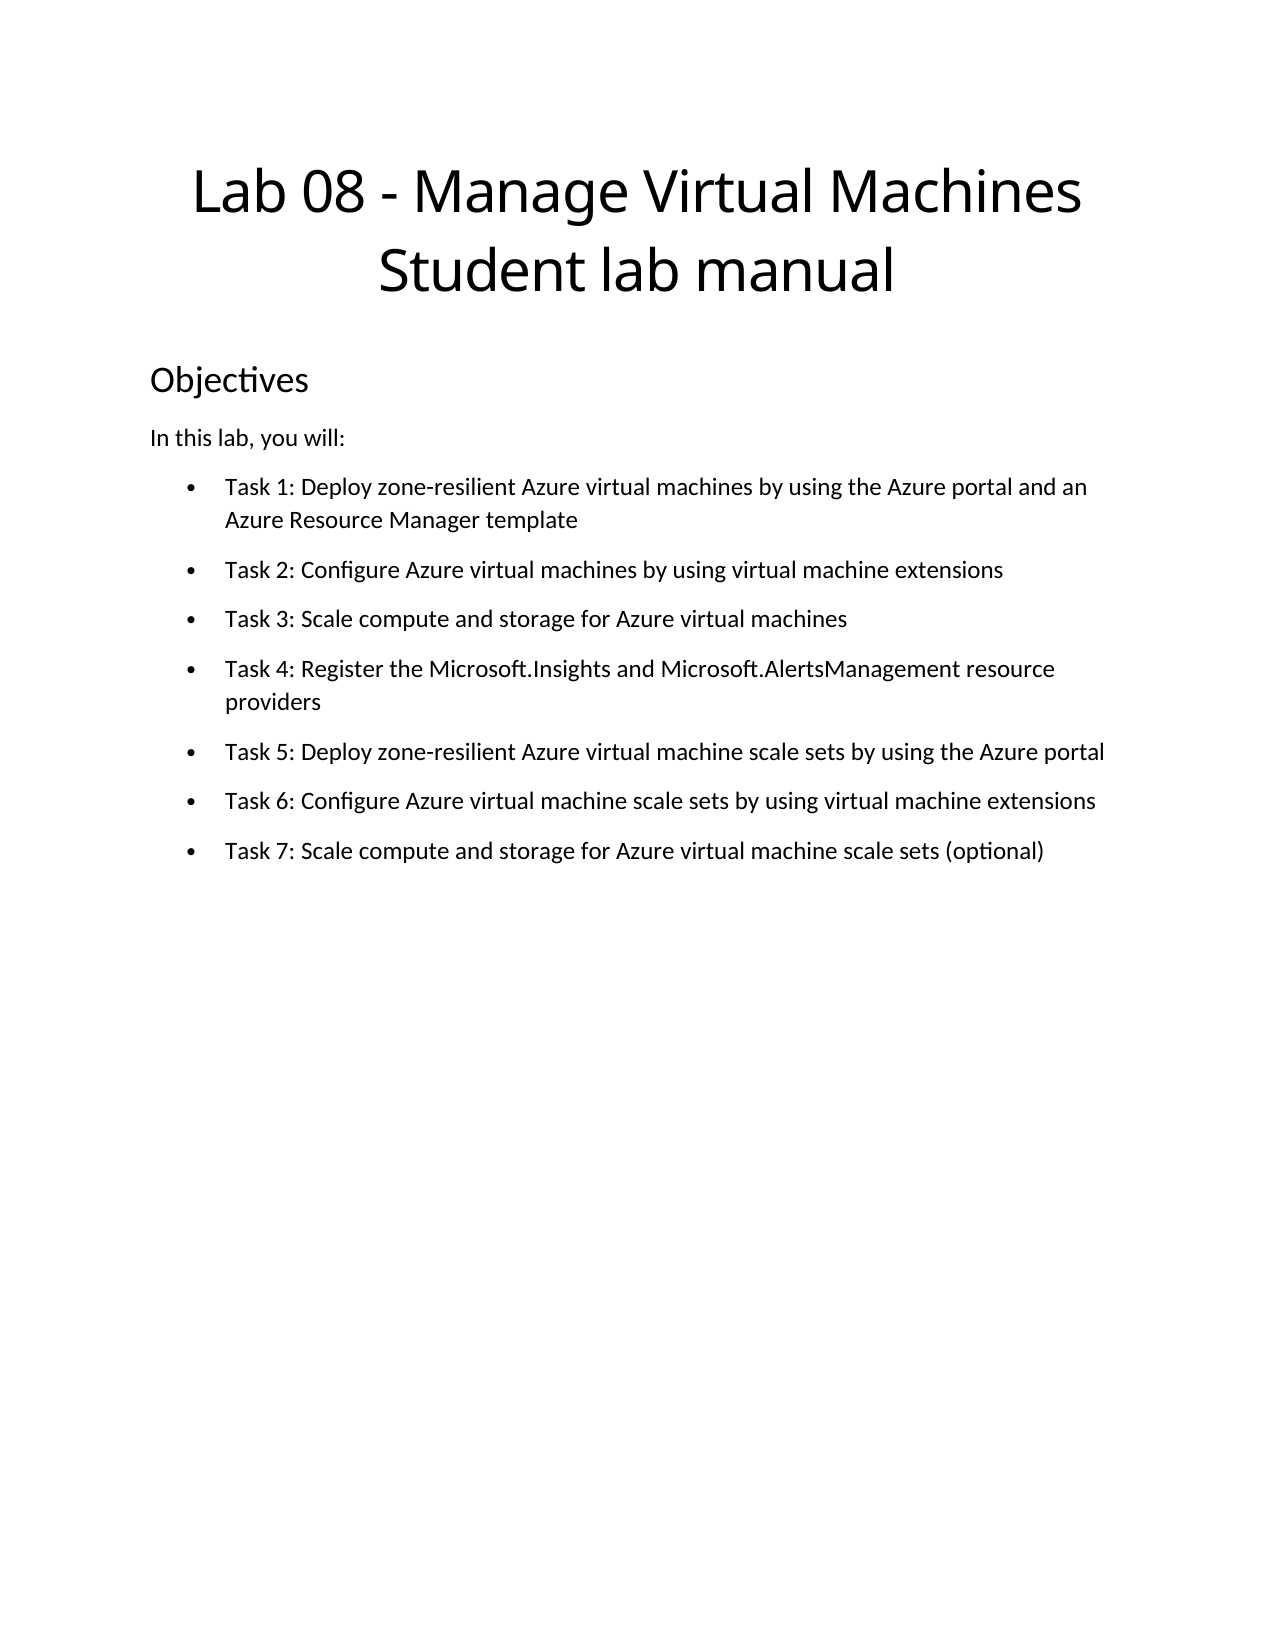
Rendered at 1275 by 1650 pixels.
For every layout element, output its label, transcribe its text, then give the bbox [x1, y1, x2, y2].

list Task 3: Scale compute and storage for Azure virtual machines [187, 604, 1125, 634]
list Task 7: Scale compute and storage for Azure virtual machine scale sets (optional) [187, 835, 1125, 865]
list Task 4: Register the Microsoft.Insights and Microsoft.AlertsManagement resource providers [187, 653, 1125, 717]
text Objectives [150, 356, 1125, 402]
list Task 2: Configure Azure virtual machines by using virtual machine extensions [187, 554, 1125, 584]
title Lab 08 - Manage Virtual Machines [150, 150, 1125, 229]
list Task 6: Configure Azure virtual machine scale sets by using virtual machine extensions [187, 785, 1125, 816]
list Task 5: Deploy zone-resilient Azure virtual machine scale sets by using the Azure portal [187, 736, 1125, 766]
title Student lab manual [150, 229, 1125, 309]
list Task 1: Deploy zone-resilient Azure virtual machines by using the Azure portal and an Azure Resource Manager template [187, 472, 1125, 535]
text In this lab, you will: [150, 422, 1125, 452]
